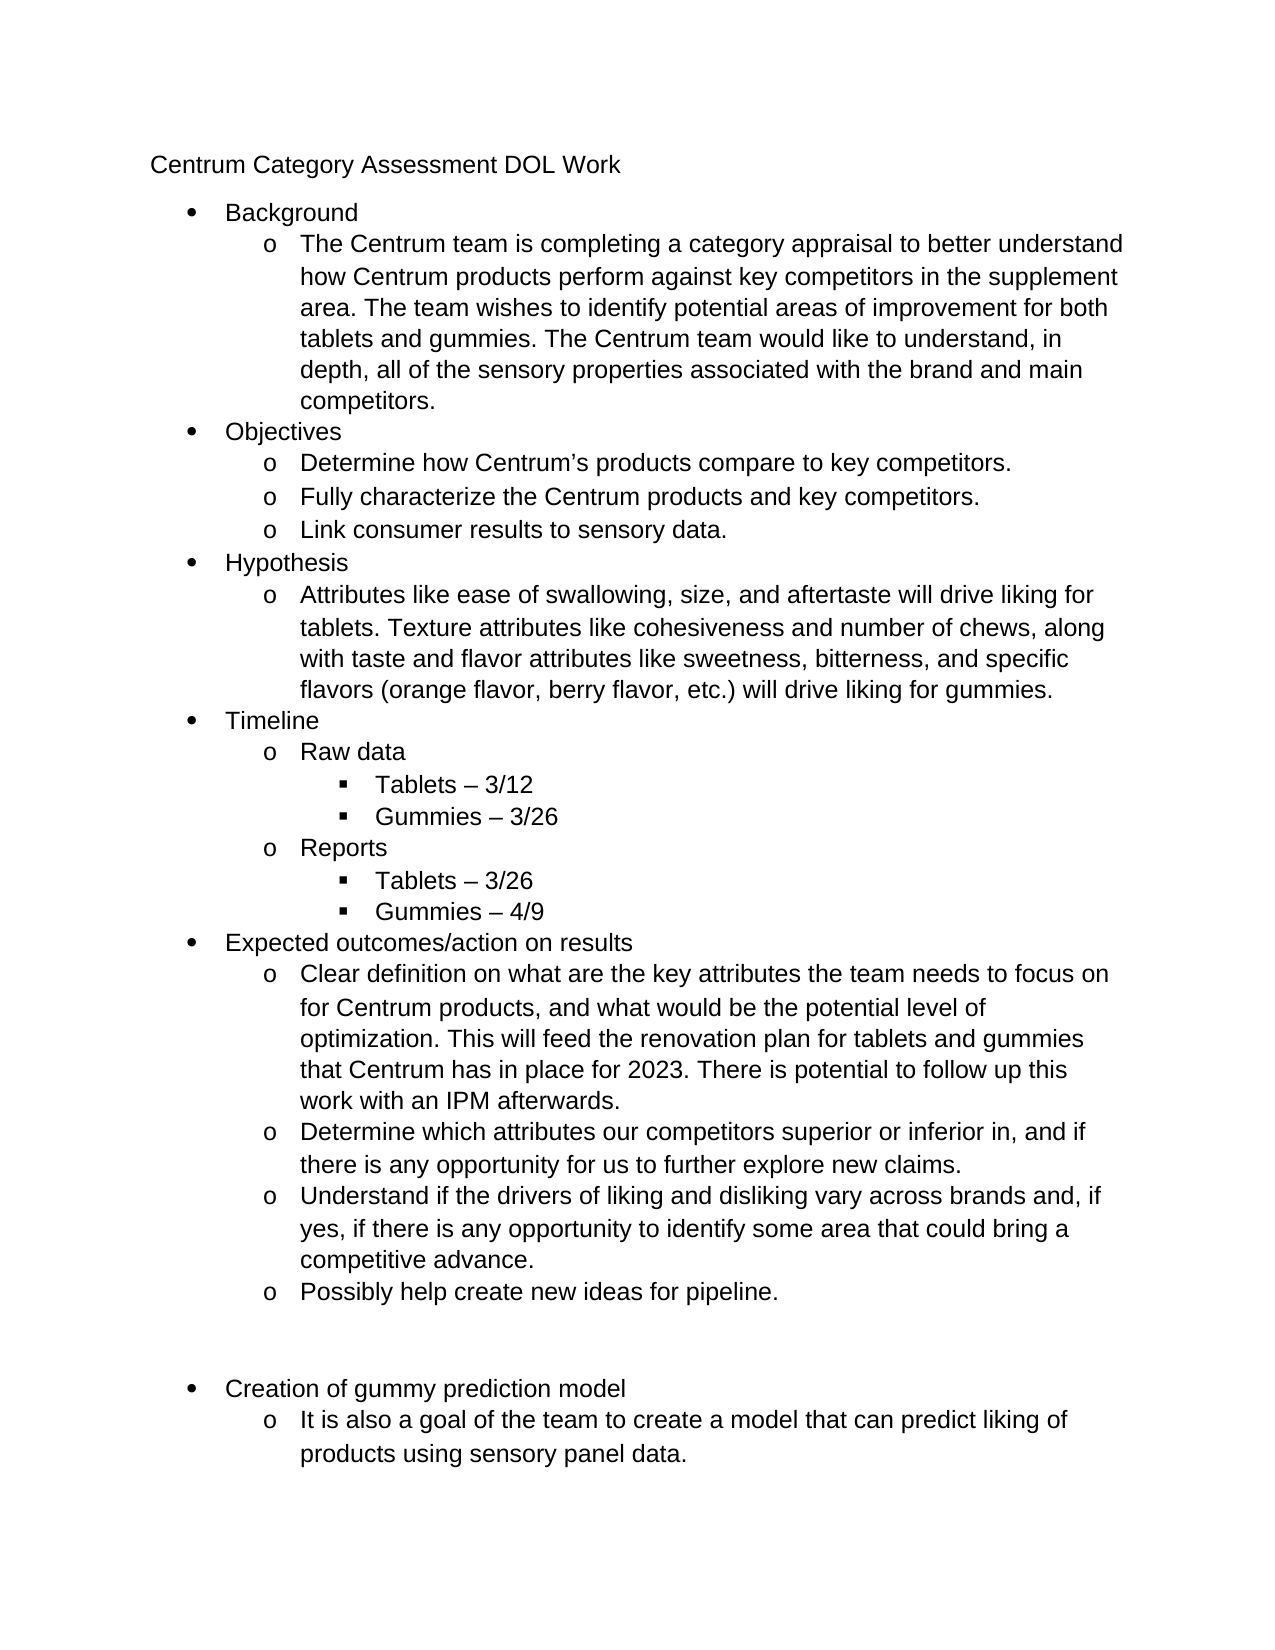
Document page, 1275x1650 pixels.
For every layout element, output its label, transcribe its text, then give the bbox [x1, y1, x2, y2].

list It is also a goal of the team to create a model that can predict liking of products using sensory panel data. [262, 1405, 1125, 1467]
list Expected outcomes/action on results [187, 928, 1125, 957]
list Creation of gummy prediction model [187, 1374, 1125, 1403]
list Gummies – 3/26 [337, 802, 1125, 830]
list Link consumer results to sensory data. [262, 515, 1125, 546]
list Reports [262, 833, 1125, 864]
list Clear definition on what are the key attributes the team needs to focus on for Centrum products, and what would be the potential level of optimization. This will feed the renovation plan for tablets and gummies that Centrum has in place for 2023. There is potential to follow up this work with an IPM afterwards. [262, 959, 1125, 1114]
list Timeline [187, 706, 1125, 735]
list Understand if the drivers of liking and disliking vary across brands and, if yes, if there is any opportunity to identify some area that could bring a competitive advance. [262, 1181, 1125, 1274]
list Tablets – 3/26 [337, 866, 1125, 895]
list Tablets – 3/12 [337, 770, 1125, 799]
list Fully characterize the Centrum products and key competitors. [262, 482, 1125, 513]
list Background [187, 198, 1125, 227]
list Determine which attributes our competitors superior or inferior in, and if there is any opportunity for us to further explore new claims. [262, 1117, 1125, 1179]
list Possibly help create new ideas for pipeline. [262, 1276, 1125, 1307]
list Gummies – 4/9 [337, 897, 1125, 926]
list Raw data [262, 737, 1125, 768]
list Determine how Centrum’s products compare to key competitors. [262, 448, 1125, 479]
list Attributes like ease of swallowing, size, and aftertaste will drive liking for tablets. Texture attributes like cohesiveness and number of chews, along with taste and flavor attributes like sweetness, bitterness, and specific flavors (orange flavor, berry flavor, etc.) will drive liking for gummies. [262, 579, 1125, 704]
list Objectives [187, 417, 1125, 446]
text Centrum Category Assessment DOL Work [150, 150, 1125, 179]
list The Centrum team is completing a category appraisal to better understand how Centrum products perform against key competitors in the supplement area. The team wishes to identify potential areas of improvement for both tablets and gummies. The Centrum team would like to understand, in depth, all of the sensory properties associated with the brand and main competitors. [262, 229, 1125, 415]
list Hypothesis [187, 548, 1125, 577]
